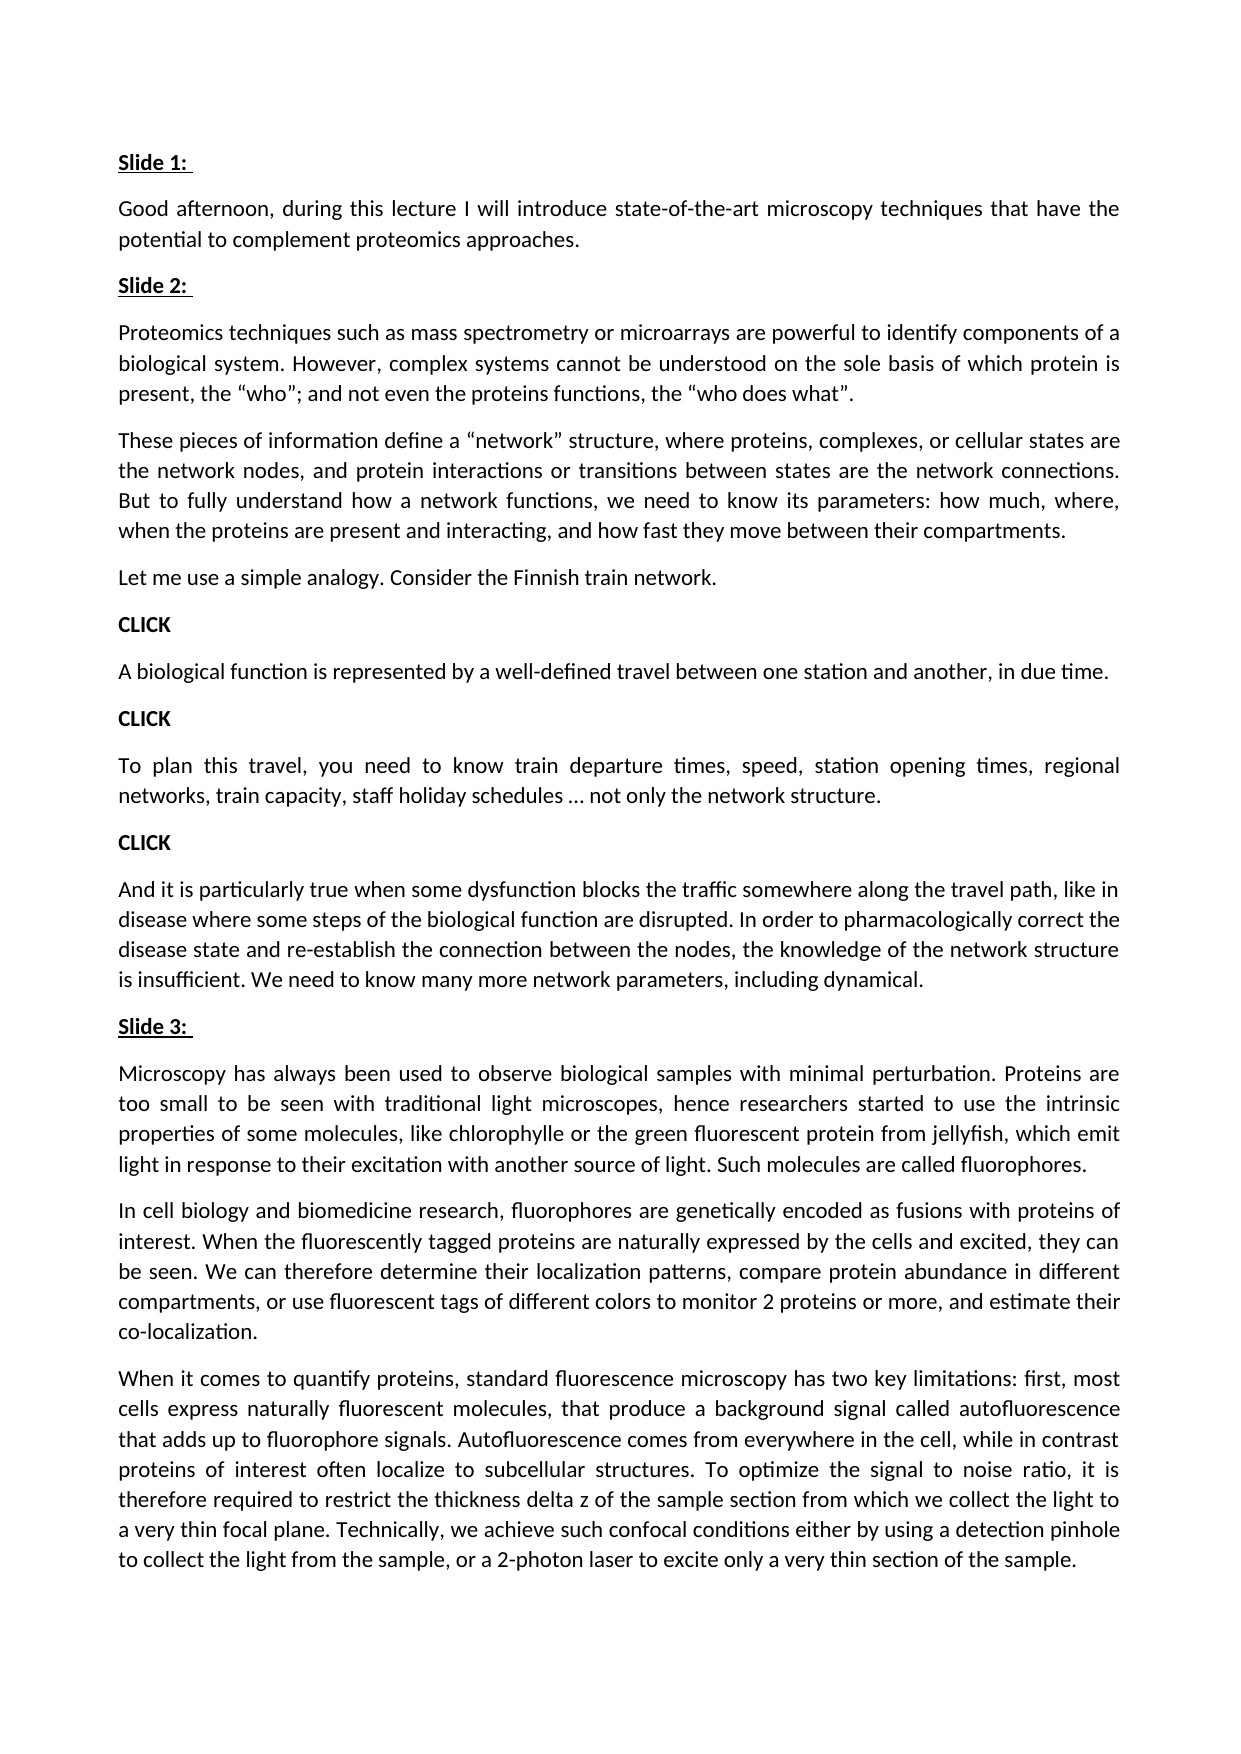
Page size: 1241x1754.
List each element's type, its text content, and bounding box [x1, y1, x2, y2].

text A biological function is represented by a well-defined travel between one station and another, in due time. [118, 657, 1122, 685]
text These pieces of information define a “network” structure, where proteins, complexes, or cellular states are the network nodes, and protein interactions or transitions between states are the network connections. But to fully understand how a network functions, we need to know its parameters: how much, where, when the proteins are present and interacting, and how fast they move between their compartments. [118, 426, 1122, 544]
text When it comes to quantify proteins, standard fluorescence microscopy has two key limitations: first, most cells express naturally fluorescent molecules, that produce a background signal called autofluorescence that adds up to fluorophore signals. Autofluorescence comes from everywhere in the cell, while in contrast proteins of interest often localize to subcellular structures. To optimize the signal to noise ratio, it is therefore required to restrict the thickness delta z of the sample section from which we collect the light to a very thin focal plane. Technically, we achieve such confocal conditions either by using a detection pinhole to collect the light from the sample, or a 2-photon laser to excite only a very thin section of the sample. [118, 1364, 1122, 1573]
text Good afternoon, during this lecture I will introduce state-of-the-art microscopy techniques that have the potential to complement proteomics approaches. [118, 194, 1122, 253]
text In cell biology and biomedicine research, fluorophores are genetically encoded as fusions with proteins of interest. When the fluorescently tagged proteins are naturally expressed by the cells and excited, they can be seen. We can therefore determine their localization patterns, compare protein abundance in different compartments, or use fluorescent tags of different colors to monitor 2 proteins or more, and estimate their co-localization. [118, 1197, 1122, 1345]
text Slide 2: [118, 272, 1122, 299]
text Slide 3: [118, 1012, 1122, 1040]
text Proteomics techniques such as mass spectrometry or microarrays are powerful to identify components of a biological system. However, complex systems cannot be understood on the sole basis of which protein is present, the “who”; and not even the proteins functions, the “who does what”. [118, 318, 1122, 407]
text And it is particularly true when some dysfunction blocks the traffic somewhere along the travel path, like in disease where some steps of the biological function are disrupted. In order to pharmacologically correct the disease state and re-establish the connection between the nodes, the knowledge of the network structure is insufficient. We need to know many more network parameters, including dynamical. [118, 875, 1122, 993]
text Slide 1: [118, 148, 1122, 176]
text Microscopy has always been used to observe biological samples with minimal perturbation. Proteins are too small to be seen with traditional light microscopes, hence researchers started to use the intrinsic properties of some molecules, like chlorophylle or the green fluorescent protein from jellyfish, which emit light in response to their excitation with another source of light. Such molecules are called fluorophores. [118, 1059, 1122, 1178]
text CLICK [118, 610, 1122, 638]
text CLICK [118, 704, 1122, 732]
text Let me use a simple analogy. Consider the Finnish train network. [118, 563, 1122, 591]
text To plan this travel, you need to know train departure times, speed, station opening times, regional networks, train capacity, staff holiday schedules … not only the network structure. [118, 751, 1122, 809]
text CLICK [118, 828, 1122, 856]
